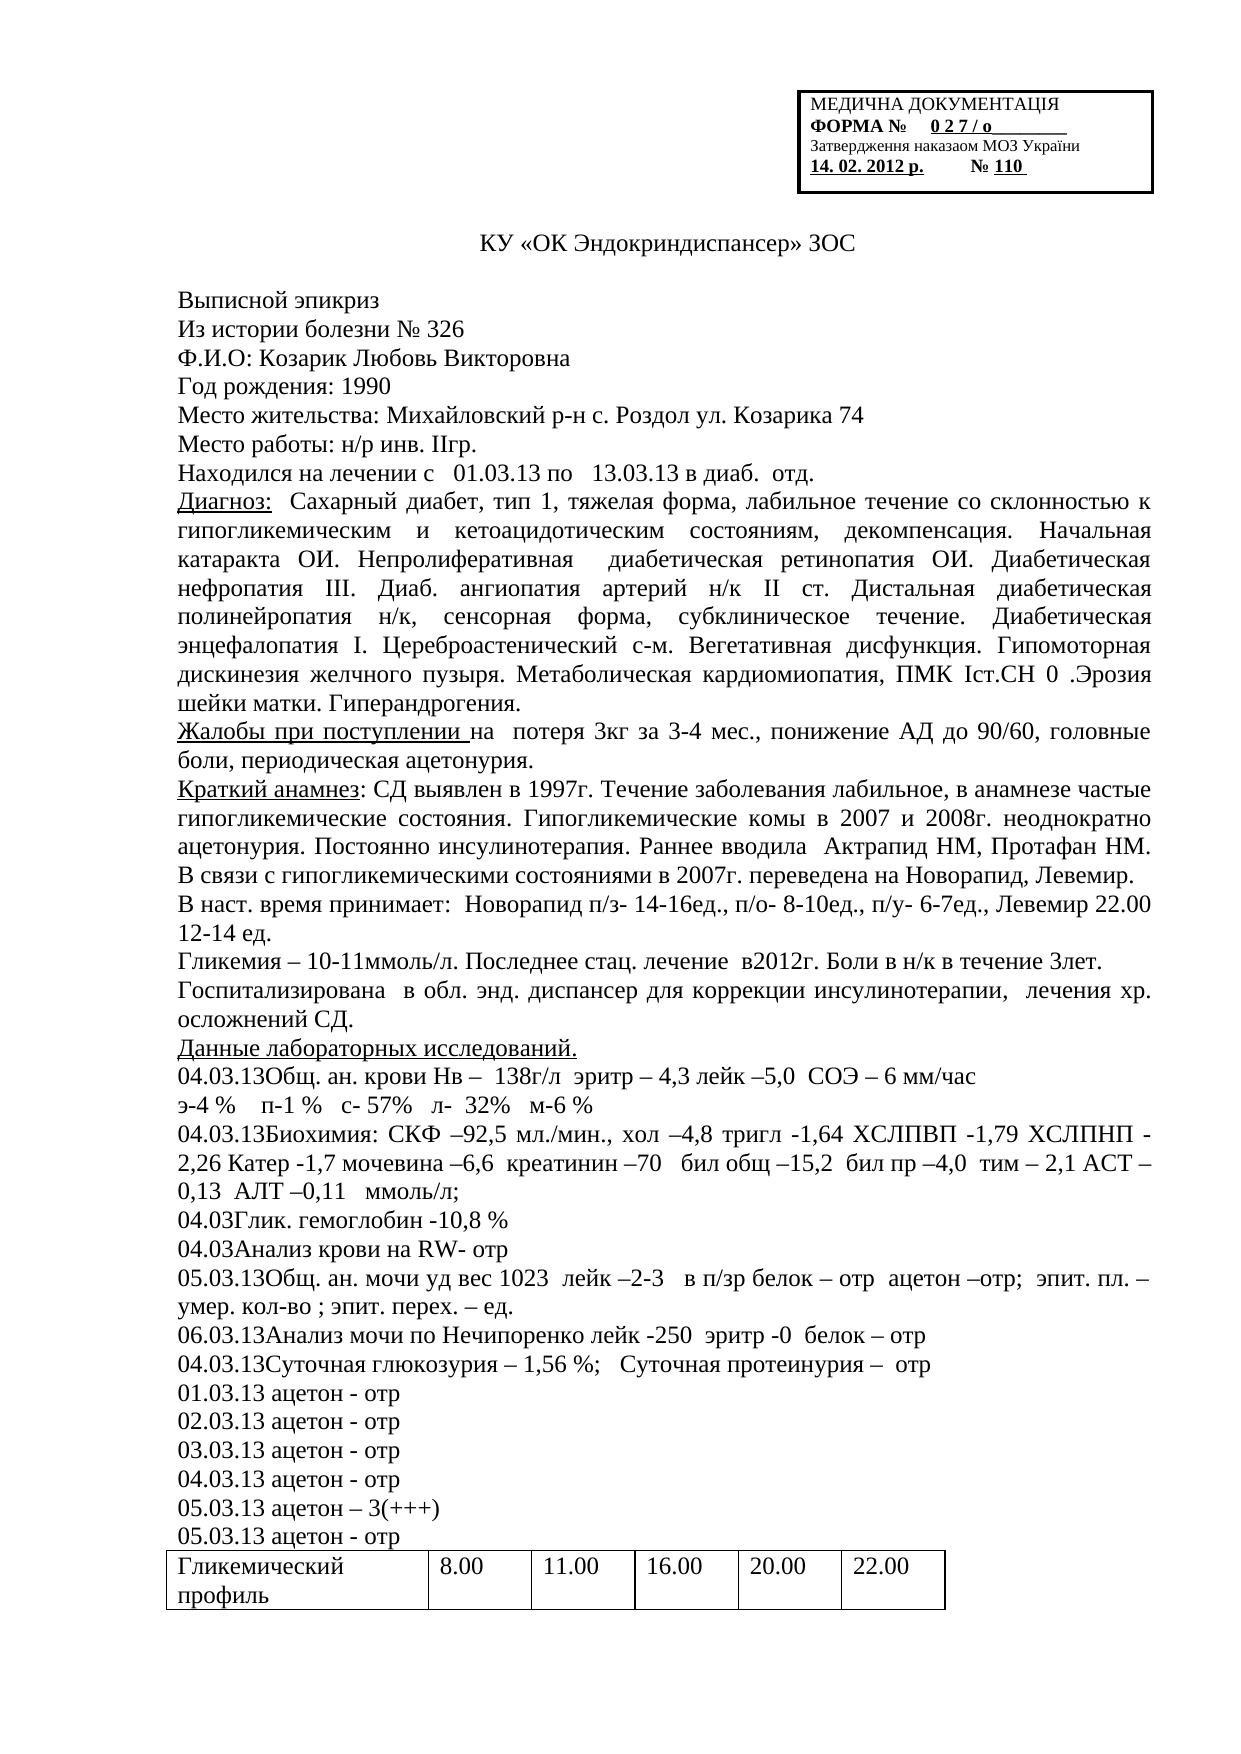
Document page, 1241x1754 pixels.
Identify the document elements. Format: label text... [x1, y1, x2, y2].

text Находился на лечении с 01.03.13 по 13.03.13 в диаб. отд. [177, 458, 1152, 486]
subtitle Из истории болезни № 326 [177, 314, 1152, 343]
table_header 11.00 [532, 1551, 634, 1609]
subtitle 05.03.13 ацетон – 3(+++) [177, 1493, 1152, 1521]
table_header Гликемический профиль [167, 1551, 428, 1609]
text Жалобы при поступлении на потеря 3кг за 3-4 мес., понижение АД до 90/60, головные боли, периодическая ацетонурия. [177, 716, 1152, 774]
text Место работы: н/р инв. ІІгр. [177, 429, 1152, 458]
subtitle 05.03.13Общ. ан. мочи уд вес 1023 лейк –2-3 в п/зр белок – отр ацетон –отр; эпит. пл. –умер. кол-во ; эпит. перех. – ед. [177, 1263, 1152, 1320]
text В наст. время принимает: Новорапид п/з- 14-16ед., п/о- 8-10ед., п/у- 6-7ед., Левемир 22.00 12-14 ед. [177, 889, 1152, 946]
subtitle Выписной эпикриз [177, 285, 1158, 314]
subtitle 03.03.13 ацетон - отр [177, 1435, 1152, 1464]
subtitle 04.03.13 ацетон - отр [177, 1464, 1152, 1493]
table_header 20.00 [739, 1551, 841, 1609]
text Диагноз: Сахарный диабет, тип 1, тяжелая форма, лабильное течение со склонностью к гипогликемическим и кетоацидотическим состояниям, декомпенсация. Начальная катаракта ОИ. Непролиферативная диабетическая ретинопатия ОИ. Диабетическая нефропатия III. Диаб. ангиопатия артерий н/к II ст. Дистальная диабетическая полинейропатия н/к, сенсорная форма, субклиническое течение. Диабетическая энцефалопатия I. Цереброастенический с-м. Вегетативная дисфункция. Гипомоторная дискинезия желчного пузыря. Метаболическая кардиомиопатия, ПМК Iст.СН 0 .Эрозия шейки матки. Гиперандрогения. [177, 486, 1152, 716]
text Данные лабораторных исследований. [177, 1033, 1152, 1061]
text Краткий анамнез: СД выявлен в 1997г. Течение заболевания лабильное, в анамнезе частые гипогликемические состояния. Гипогликемические комы в 2007 и 2008г. неоднократно ацетонурия. Постоянно инсулинотерапия. Раннее вводила Актрапид НМ, Протафан НМ. В связи с гипогликемическими состояниями в 2007г. переведена на Новорапид, Левемир. [177, 774, 1152, 889]
text 06.03.13Анализ мочи по Нечипоренко лейк -250 эритр -0 белок – отр [177, 1320, 1152, 1349]
table_header МЕДИЧНА ДОКУМЕНТАЦІЯ ФОРМА № 0 2 7 / о________ Затвердження наказаом МОЗ України 14. 02. 2012 р. № 110 [801, 93, 1151, 191]
text Госпитализирована в обл. энд. диспансер для коррекции инсулинотерапии, лечения хр. осложнений СД. [177, 975, 1152, 1033]
subtitle КУ «ОК Эндокриндиспансер» ЗОС [177, 228, 1158, 256]
text 04.03Глик. гемоглобин -10,8 % [177, 1205, 1152, 1234]
subtitle 01.03.13 ацетон - отр [177, 1378, 1152, 1406]
subtitle Ф.И.О: Козарик Любовь Викторовна [177, 343, 1152, 371]
text Год рождения: 1990 [177, 371, 1152, 400]
text Гликемия – 10-11ммоль/л. Последнее стац. лечение в2012г. Боли в н/к в течение 3лет. [177, 946, 1152, 975]
text 04.03.13Биохимия: СКФ –92,5 мл./мин., хол –4,8 тригл -1,64 ХСЛПВП -1,79 ХСЛПНП -2,26 Катер -1,7 мочевина –6,6 креатинин –70 бил общ –15,2 бил пр –4,0 тим – 2,1 АСТ – 0,13 АЛТ –0,11 ммоль/л; [177, 1119, 1152, 1205]
text э-4 % п-1 % с- 57% л- 32% м-6 % [177, 1090, 1152, 1119]
table_header 8.00 [429, 1551, 531, 1609]
text 05.03.13 ацетон - отр [177, 1521, 1152, 1550]
text 04.03Анализ крови на RW- отр [177, 1234, 1152, 1263]
table_header 16.00 [636, 1551, 738, 1609]
text 04.03.13Суточная глюкозурия – 1,56 %; Суточная протеинурия – отр [177, 1349, 1152, 1378]
table_header 22.00 [842, 1551, 944, 1609]
subtitle 02.03.13 ацетон - отр [177, 1406, 1152, 1435]
text Место жительства: Михайловский р-н с. Роздол ул. Козарика 74 [177, 400, 1152, 429]
text 04.03.13Общ. ан. крови Нв – 138г/л эритр – 4,3 лейк –5,0 СОЭ – 6 мм/час [177, 1061, 1152, 1090]
